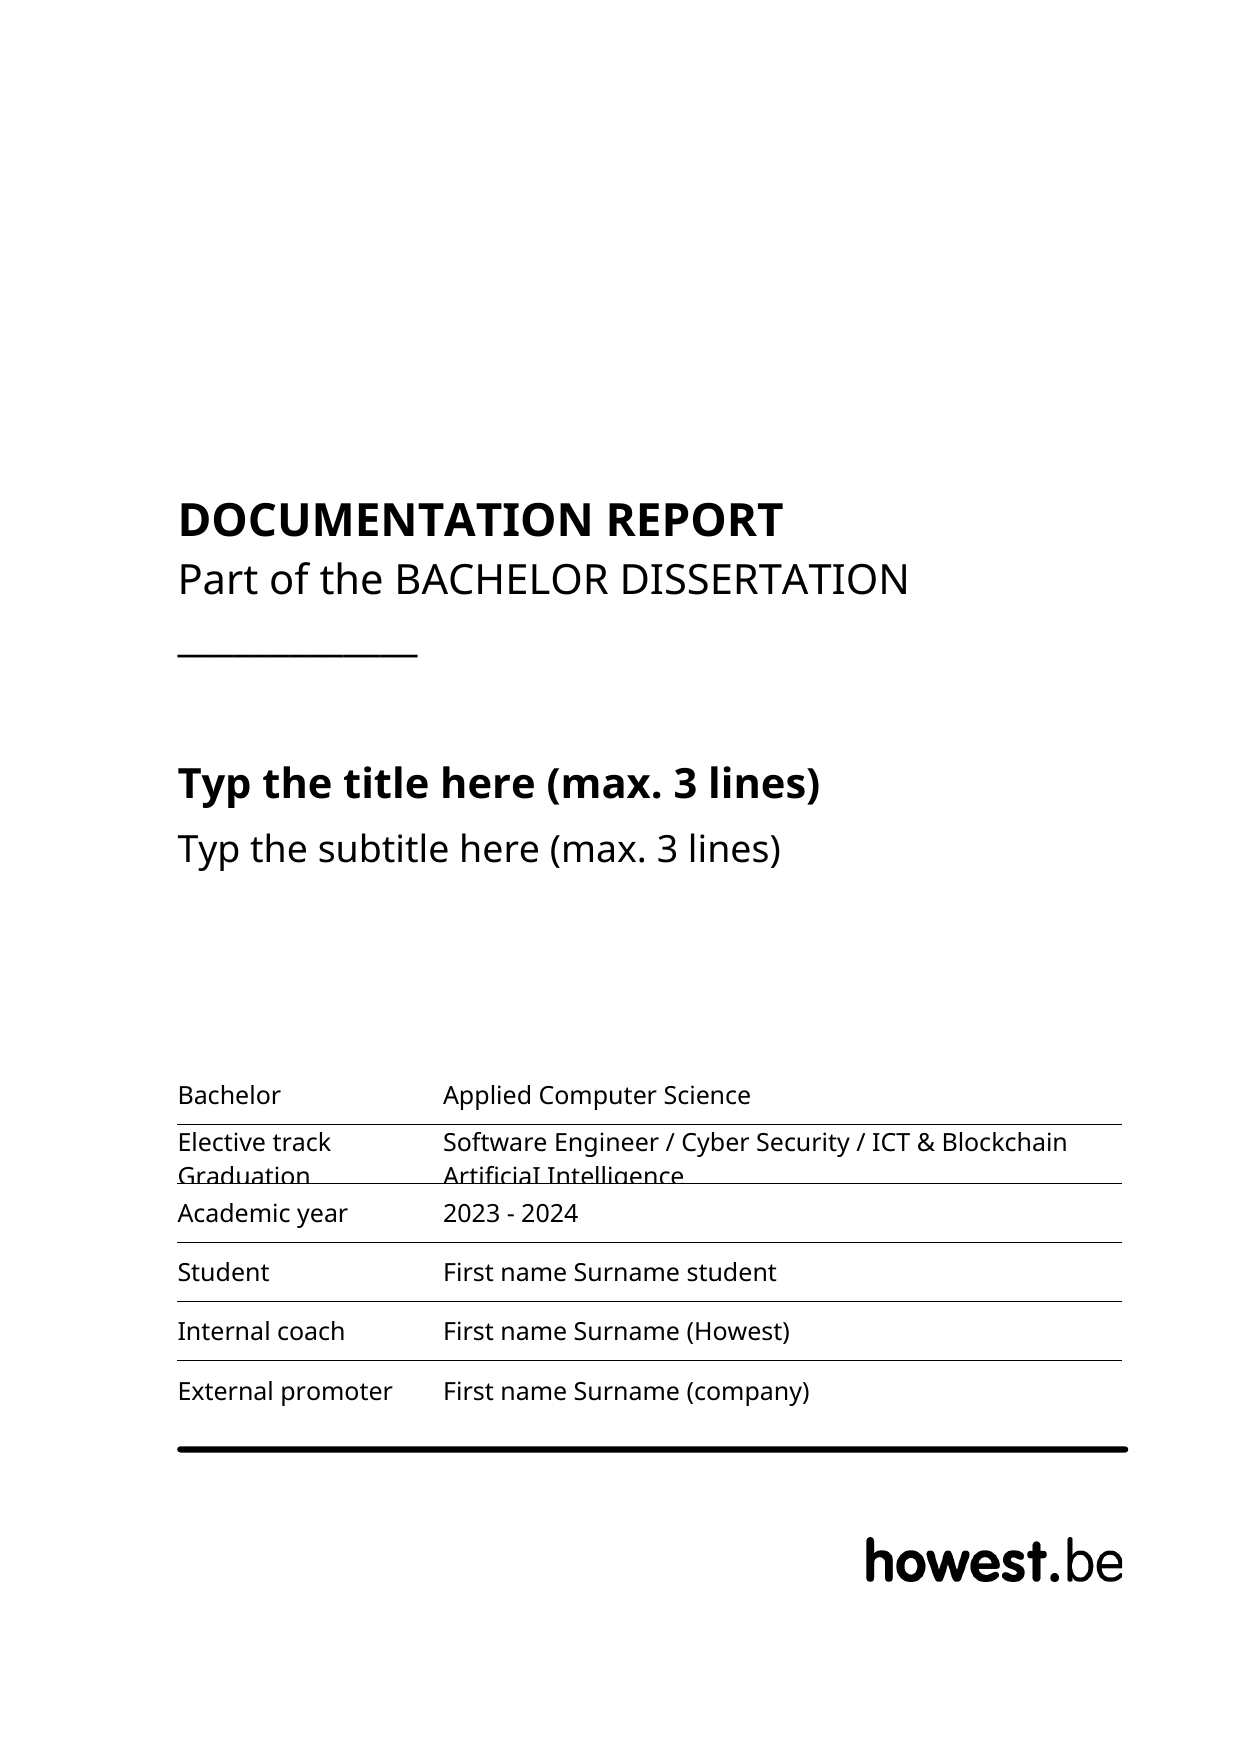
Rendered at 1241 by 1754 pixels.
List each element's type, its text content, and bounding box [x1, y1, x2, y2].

table_cell External promoter [177, 1361, 443, 1419]
table_cell First name Surname (Howest) [443, 1302, 1122, 1360]
table_cell Typ the subtitle here (max. 3 lines) [177, 817, 1122, 958]
table_cell Academic year [177, 1184, 443, 1242]
table_cell Software Engineer / Cyber Security / ICT & Blockchain ArtificiaI Intelligence [443, 1125, 1122, 1183]
table_cell 2023 - 2024 [443, 1184, 1122, 1242]
table_cell First name Surname student [443, 1243, 1122, 1301]
picture [866, 1537, 1123, 1582]
table_header Typ the title here (max. 3 lines) [177, 663, 1122, 817]
table_cell Elective track Graduation [177, 1125, 443, 1183]
table_cell Student [177, 1243, 443, 1301]
text Part of the BACHELOR DISSERTATION [177, 550, 1122, 606]
table_header Bachelor [177, 1065, 443, 1124]
text _____________ [177, 606, 1122, 663]
table_cell First name Surname (company) [443, 1361, 1122, 1419]
text DOCUMENTATION REPORT [177, 487, 1122, 550]
table_header Applied Computer Science [443, 1065, 1122, 1124]
table_cell Internal coach [177, 1302, 443, 1360]
